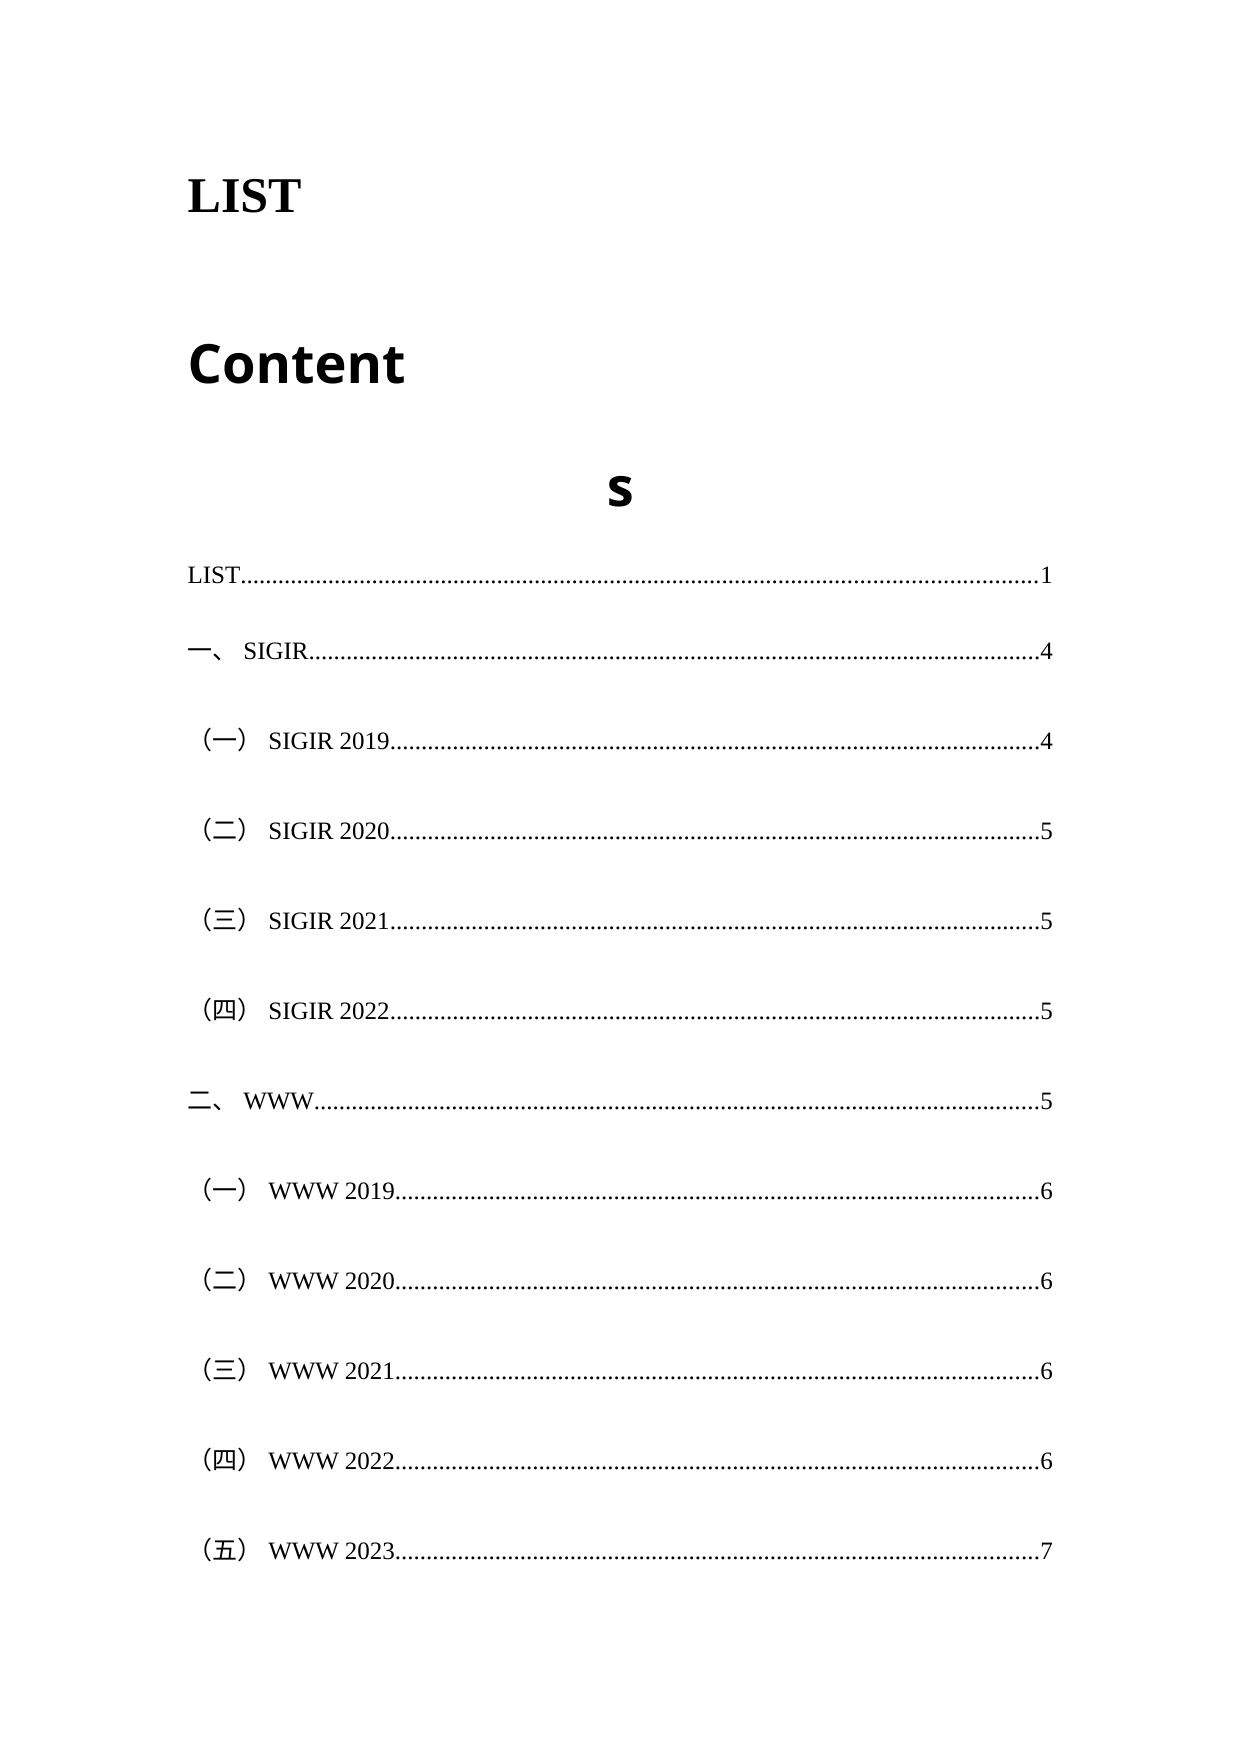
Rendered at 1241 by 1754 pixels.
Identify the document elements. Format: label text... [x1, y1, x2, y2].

subtitle LIST [187, 162, 1053, 227]
